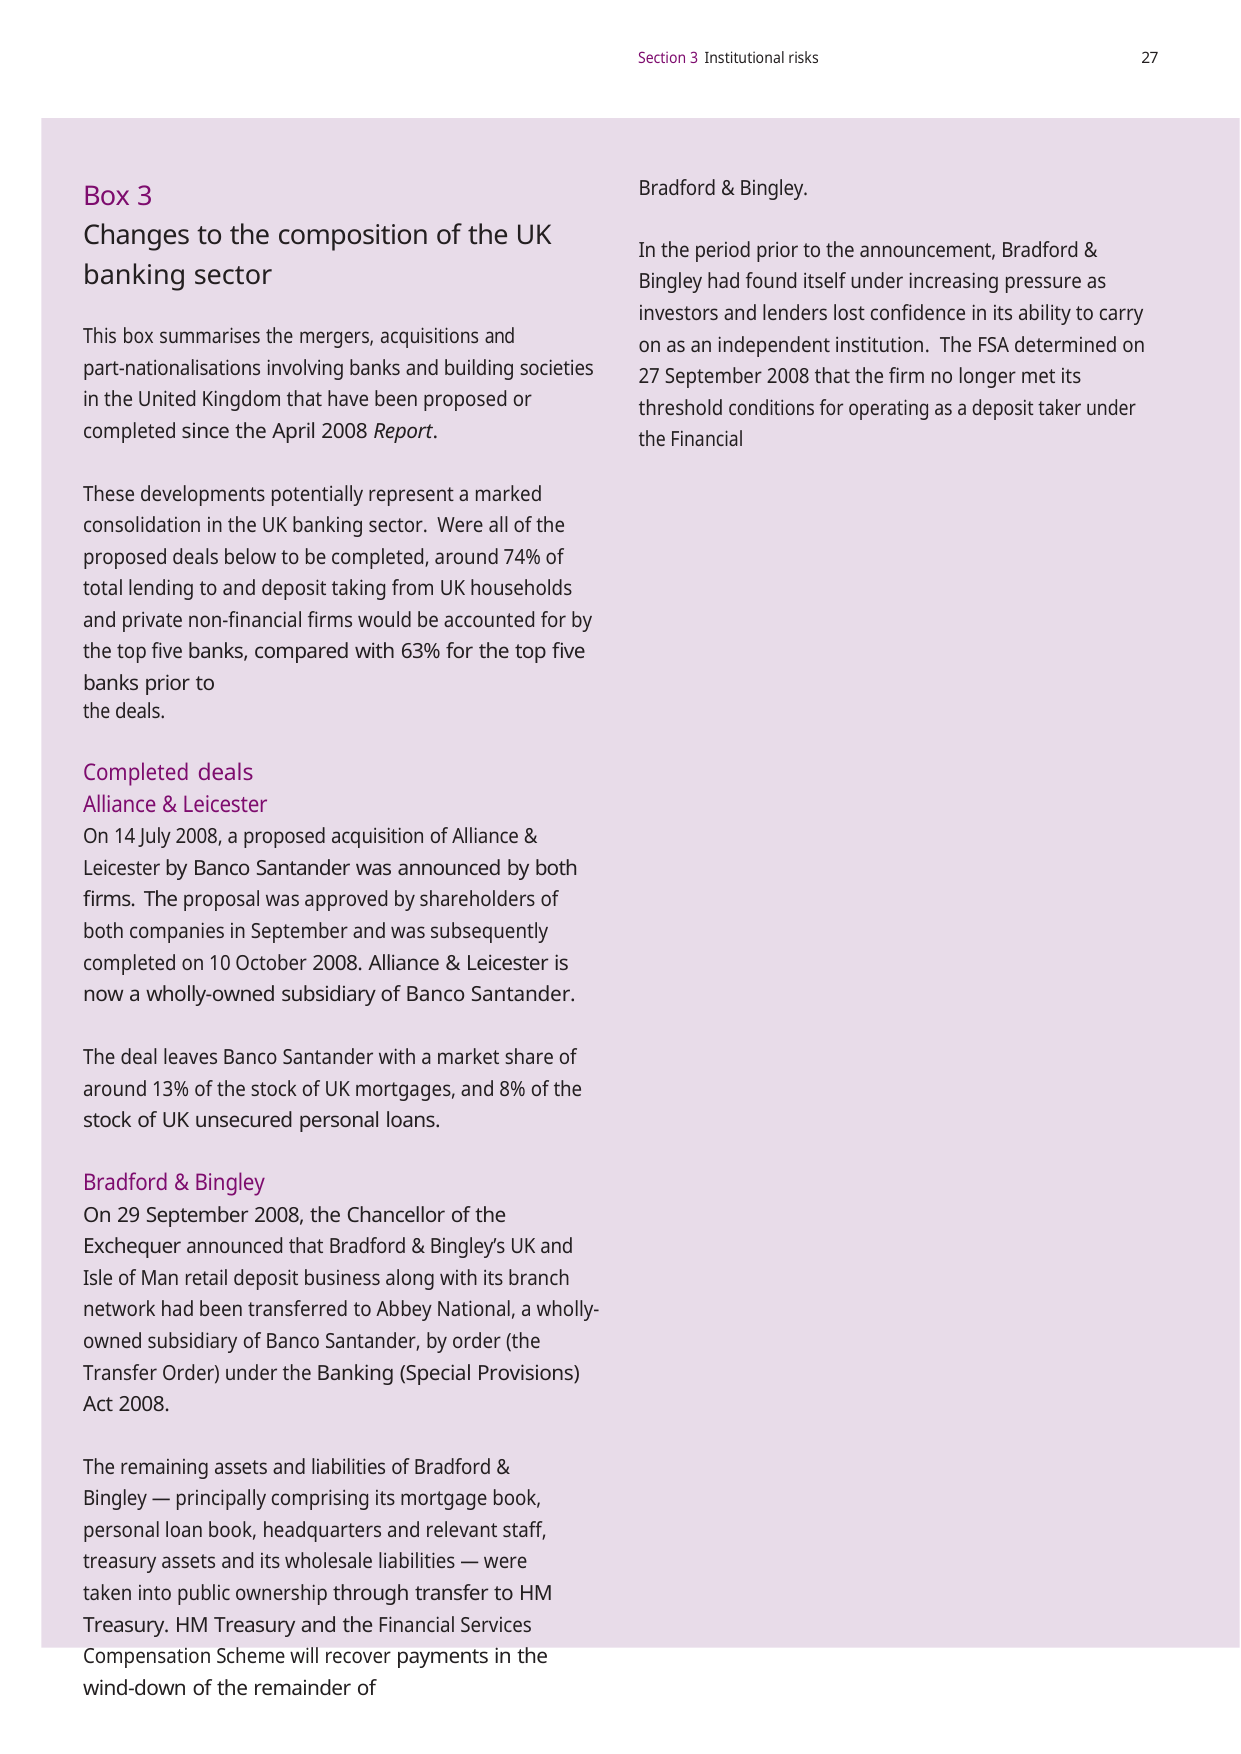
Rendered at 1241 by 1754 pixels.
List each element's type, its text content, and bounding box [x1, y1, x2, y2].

text This box summarises the mergers, acquisitions and [83, 321, 606, 350]
text These developments potentially represent a marked consolidation in the UK banking sector. Were all of the proposed deals below to be completed, around 74% of total lending to and deposit taking from UK households and private non-financial firms would be accounted for by the top five banks, compared with 63% for the top five banks prior to [83, 479, 593, 696]
subtitle Completed deals [83, 756, 606, 787]
subtitle Box 3 [83, 177, 606, 213]
text On 29 September 2008, the Chancellor of the Exchequer announced that Bradford & Bingley’s UK and Isle of Man retail deposit business along with its branch network had been transferred to Abbey National, a wholly-owned subsidiary of Banco Santander, by order (the Transfer Order) under the Banking (Special Provisions) Act 2008. [83, 1200, 606, 1418]
text The deal leaves Banco Santander with a market share of around 13% of the stock of UK mortgages, and 8% of the stock of UK unsecured personal loans. [83, 1042, 593, 1134]
text In the period prior to the announcement, Bradford & Bingley had found itself under increasing pressure as investors and lenders lost confidence in its ability to carry on as an independent institution. The FSA determined on [638, 235, 1153, 358]
text On 14 July 2008, a proposed acquisition of Alliance & Leicester by Banco Santander was announced by both firms. The proposal was approved by shareholders of both companies in September and was subsequently completed on 10 October 2008. Alliance & Leicester is now a wholly-owned subsidiary of Banco Santander. [83, 821, 603, 1008]
text Alliance & Leicester [83, 788, 606, 819]
text The remaining assets and liabilities of Bradford & Bingley — principally comprising its mortgage book, personal loan book, headquarters and relevant staff, treasury assets and its wholesale liabilities — were taken into public ownership through transfer to HM Treasury. HM Treasury and the Financial Services Compensation Scheme will recover payments in the wind-down of the remainder of [83, 1452, 575, 1701]
text the deals. [83, 699, 606, 724]
text 27 September 2008 that the firm no longer met its threshold conditions for operating as a deposit taker under the Financial [638, 361, 1166, 453]
text Bradford & Bingley. [638, 177, 1166, 201]
subtitle Bradford & Bingley [83, 1166, 606, 1197]
text part-nationalisations involving banks and building societies in the United Kingdom that have been proposed or completed since the April 2008 Report. [83, 353, 606, 444]
text Changes to the composition of the UK banking sector [83, 216, 598, 292]
